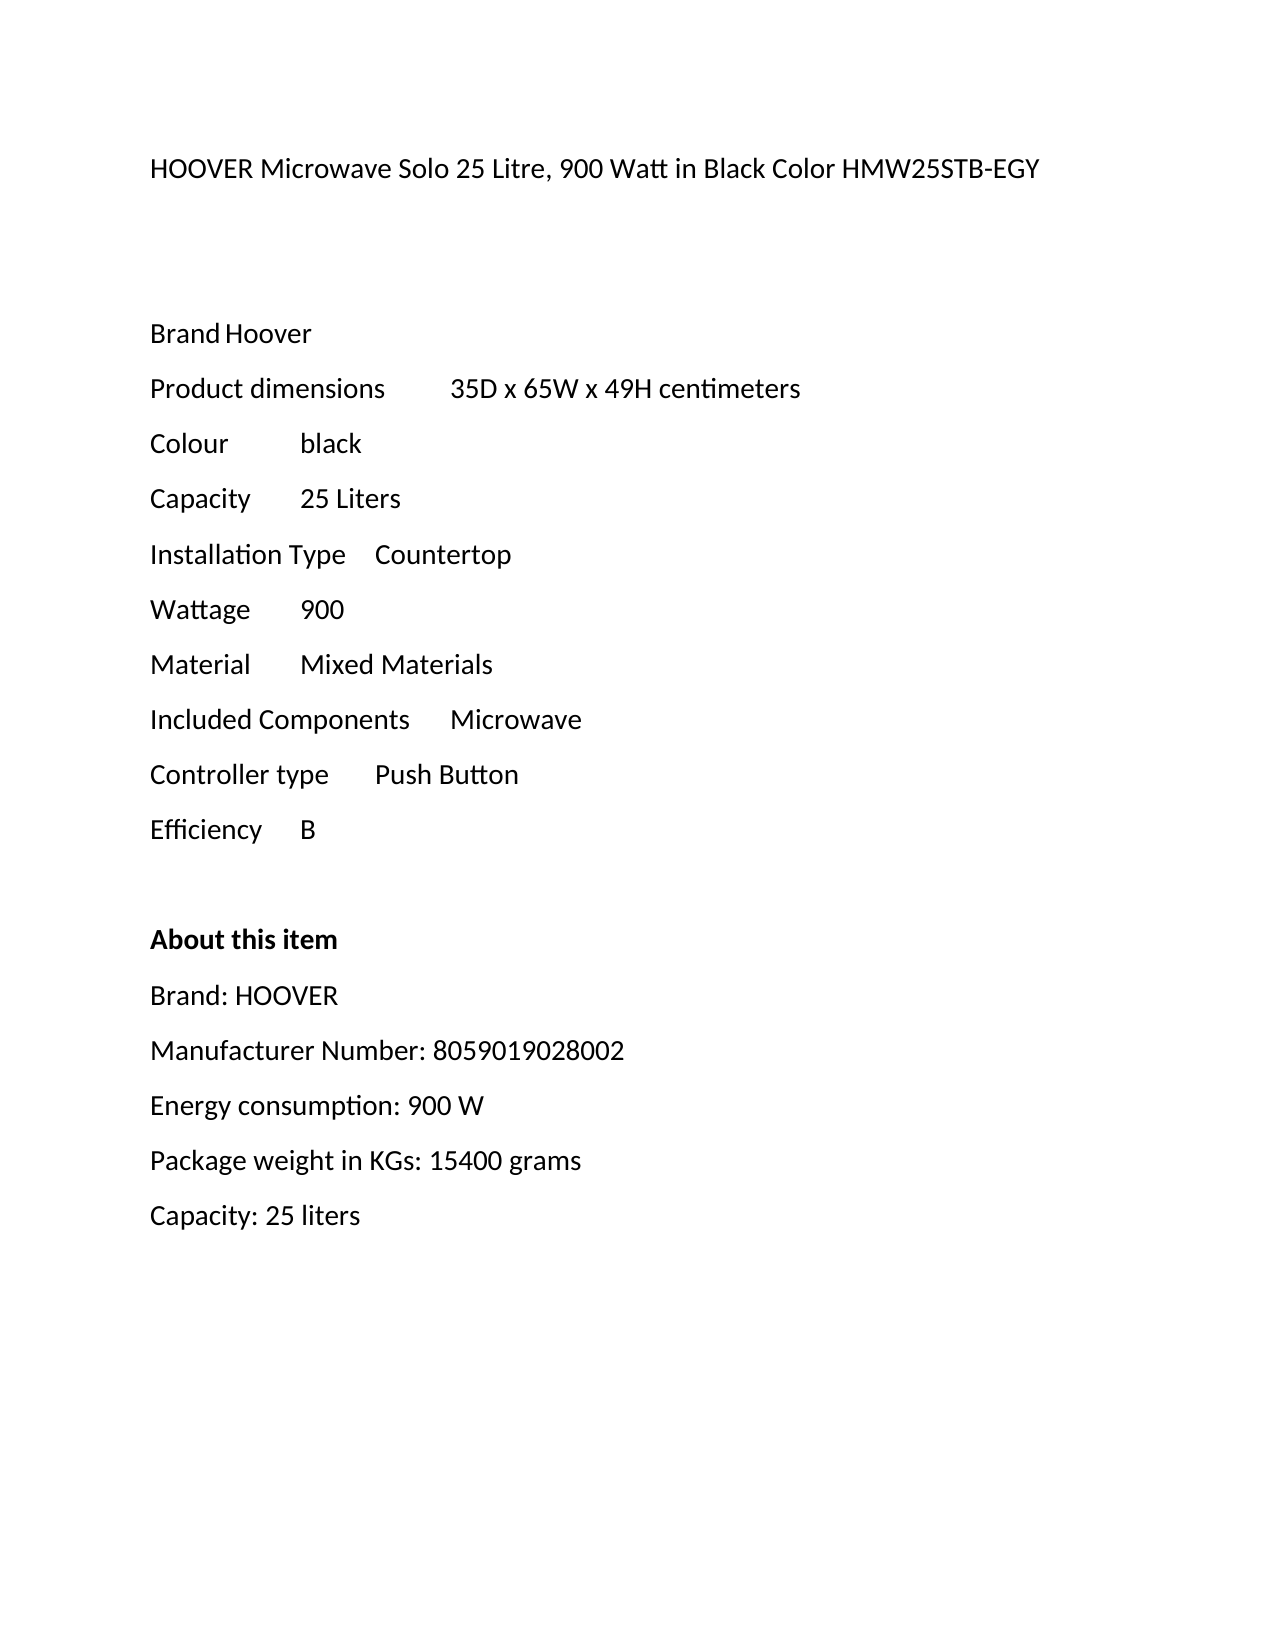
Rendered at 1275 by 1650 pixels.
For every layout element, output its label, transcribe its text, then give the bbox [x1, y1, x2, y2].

text Brand Hoover [150, 315, 1125, 351]
text Capacity 25 Liters [150, 481, 1125, 516]
text Energy consumption: 900 W [150, 1087, 1125, 1122]
text Colour black [150, 426, 1125, 461]
text Manufacturer Number: 8059019028002 [150, 1032, 1125, 1067]
text About this item [150, 921, 1125, 957]
text Brand: HOOVER [150, 977, 1125, 1012]
text Package weight in KGs: 15400 grams [150, 1142, 1125, 1177]
text Included Components Microwave [150, 701, 1125, 737]
text Product dimensions 35D x 65W x 49H centimeters [150, 370, 1125, 406]
text Material Mixed Materials [150, 646, 1125, 682]
text Controller type Push Button [150, 756, 1125, 792]
text HOOVER Microwave Solo 25 Litre, 900 Watt in Black Color HMW25STB-EGY [150, 150, 1125, 186]
text Installation Type Countertop [150, 536, 1125, 571]
text Efficiency B [150, 811, 1125, 847]
text Capacity: 25 liters [150, 1197, 1125, 1233]
text Wattage 900 [150, 591, 1125, 626]
